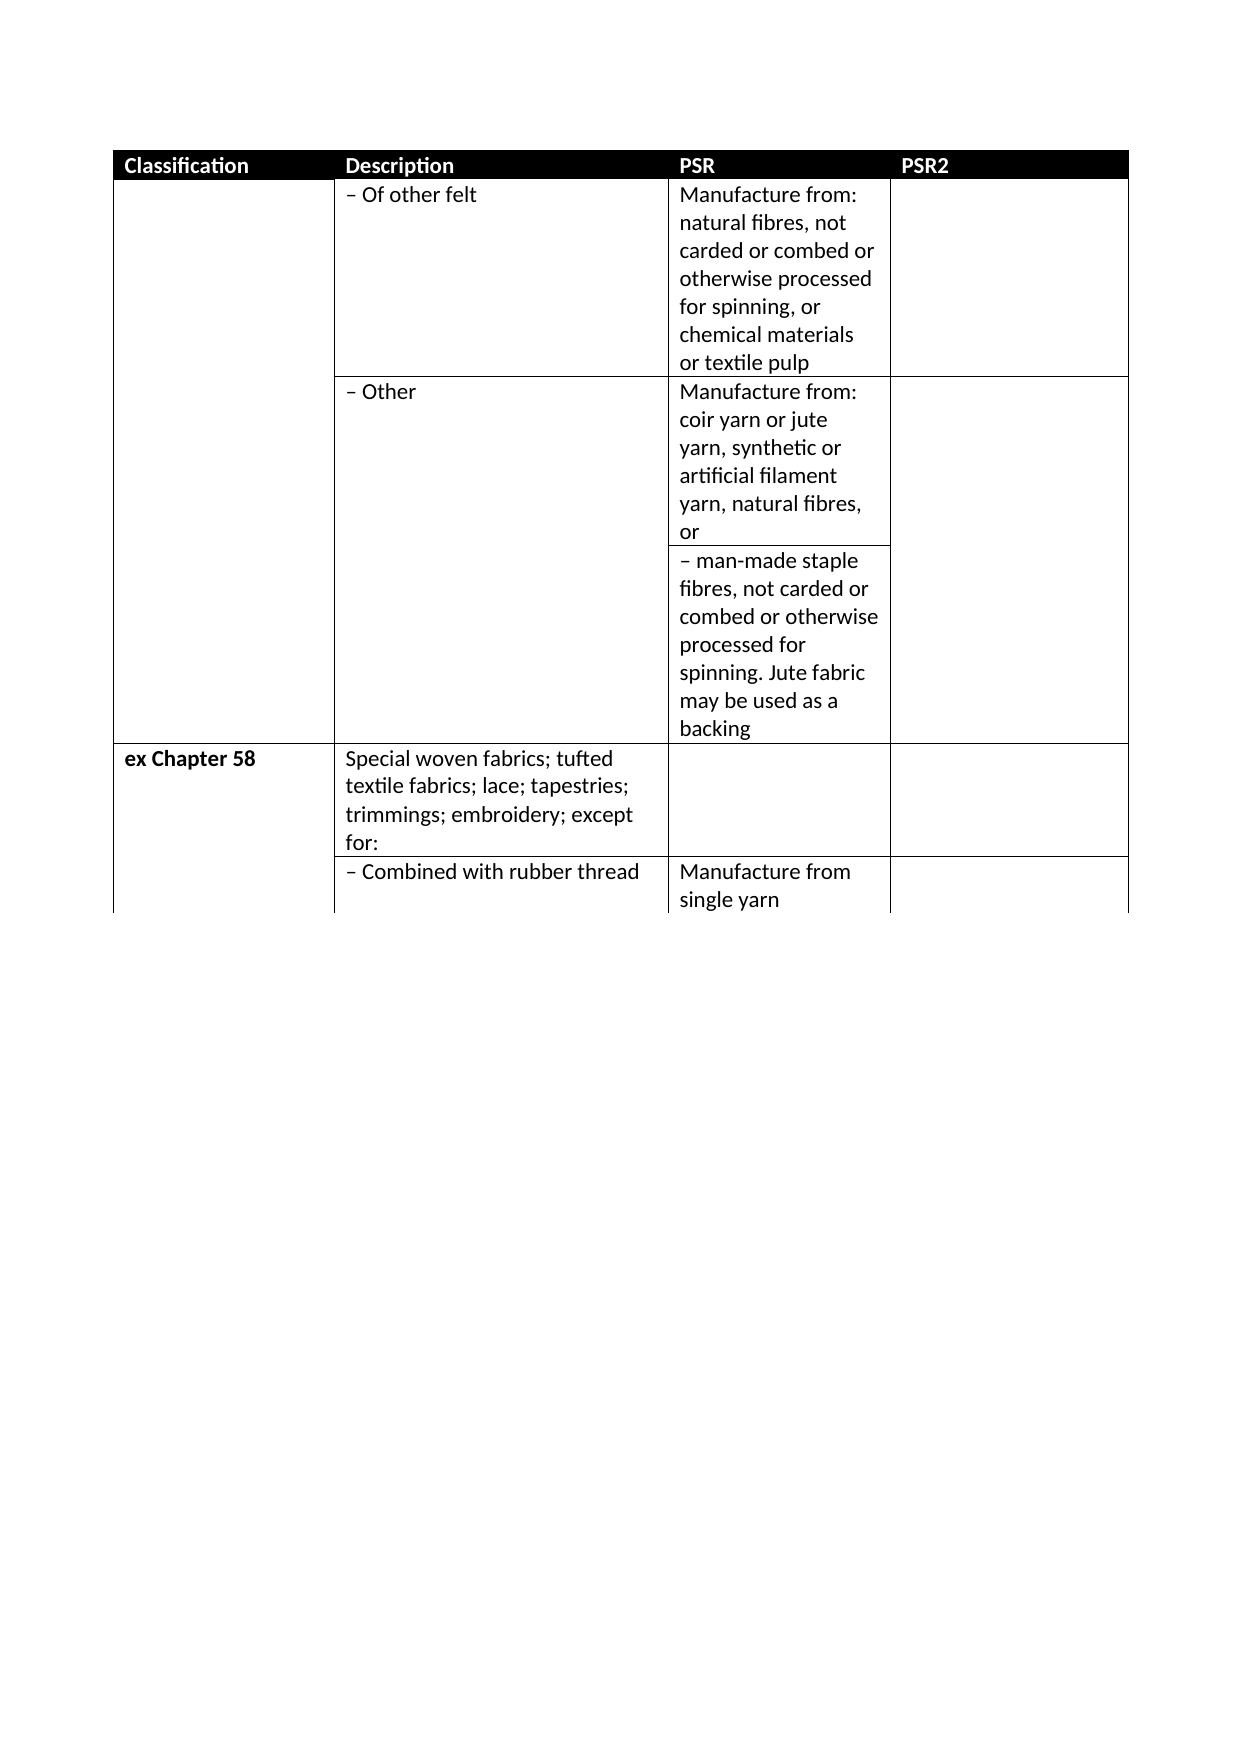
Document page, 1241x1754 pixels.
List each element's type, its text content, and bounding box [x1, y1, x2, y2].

table_cell Special woven fabrics; tufted textile fabrics; lace; tapestries; trimmings; embroidery; except for: [335, 744, 668, 856]
table_cell – Of other felt [335, 179, 668, 376]
table_cell – man-made staple fibres, not carded or combed or otherwise processed for spinning. Jute fabric may be used as a backing [669, 546, 890, 743]
table_header PSR2 [891, 151, 1128, 179]
table_cell [891, 179, 1128, 376]
table_cell [669, 744, 890, 856]
table_cell [891, 744, 1128, 856]
table_cell ex Chapter 58 [114, 744, 334, 913]
table_header PSR [669, 151, 890, 179]
table_cell Manufacture from: coir yarn or jute yarn, synthetic or artificial filament yarn, natural fibres, or [669, 377, 890, 545]
table_cell Manufacture from: natural fibres, not carded or combed or otherwise processed for spinning, or chemical materials or textile pulp [669, 179, 890, 376]
table_cell – Combined with rubber thread [335, 857, 668, 913]
table_cell – Other [335, 377, 668, 743]
table_cell Manufacture from single yarn [669, 857, 890, 913]
table_cell [891, 857, 1128, 913]
table_header Classification [114, 151, 334, 179]
table_cell [891, 377, 1128, 743]
table_header Description [335, 151, 668, 179]
